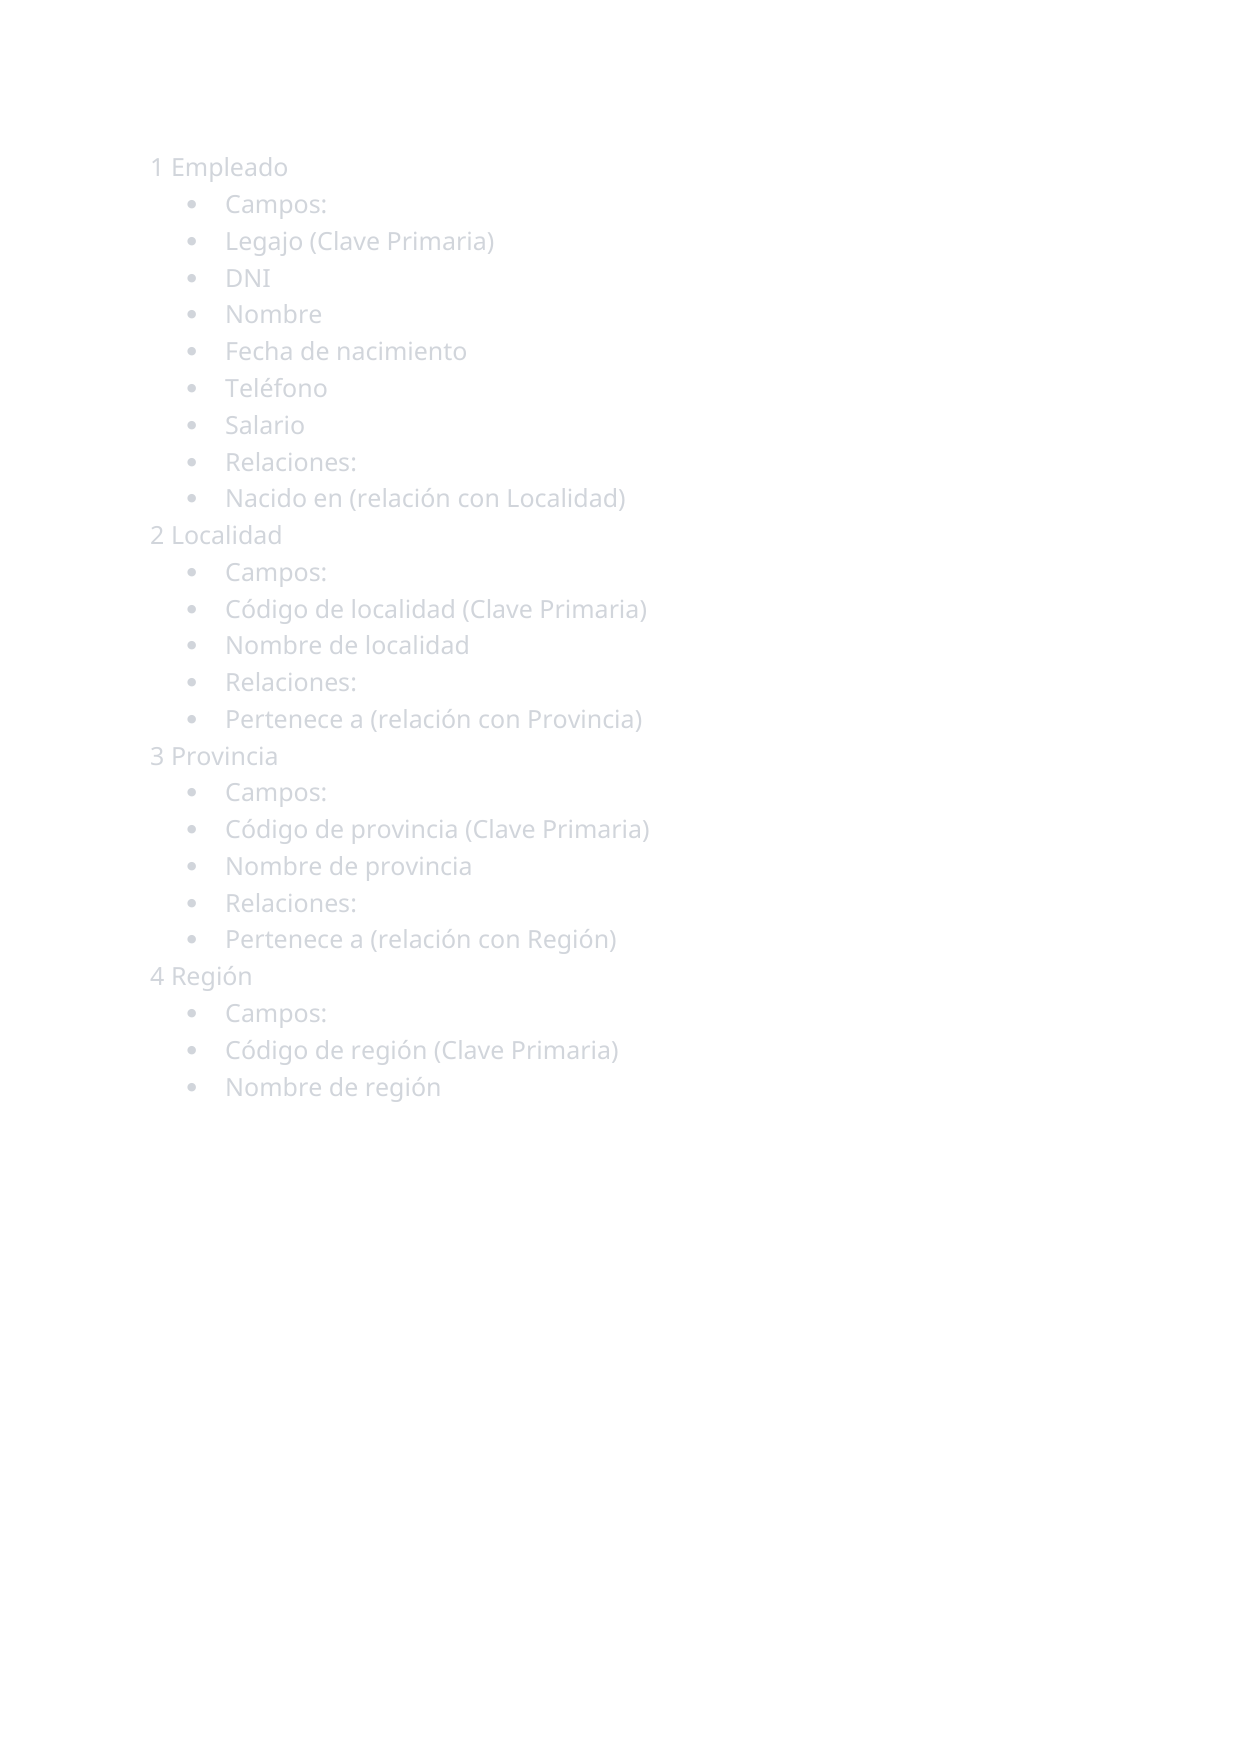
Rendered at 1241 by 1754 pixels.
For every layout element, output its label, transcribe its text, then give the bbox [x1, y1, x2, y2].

list Campos: [187, 554, 1090, 588]
list Campos: [187, 775, 1090, 809]
text 2 Localidad [150, 518, 1090, 552]
list Relaciones: [187, 444, 1090, 478]
list Relaciones: [187, 885, 1090, 919]
list Campos: [187, 187, 1090, 221]
text 4 Región [150, 959, 1090, 993]
list Código de provincia (Clave Primaria) [187, 812, 1090, 846]
list Nacido en (relación con Localidad) [187, 481, 1090, 515]
list Salario [187, 407, 1090, 441]
list Código de localidad (Clave Primaria) [187, 591, 1090, 625]
list Pertenece a (relación con Provincia) [187, 702, 1090, 736]
list DNI [187, 260, 1090, 294]
list Pertenece a (relación con Región) [187, 922, 1090, 956]
text 1 Empleado [150, 150, 1090, 184]
text 3 Provincia [150, 738, 1090, 772]
list Teléfono [187, 371, 1090, 405]
list Código de región (Clave Primaria) [187, 1032, 1090, 1067]
list Nombre de provincia [187, 849, 1090, 883]
list Nombre [187, 297, 1090, 331]
list Nombre de localidad [187, 628, 1090, 662]
list Nombre de región [187, 1069, 1090, 1103]
list Legajo (Clave Primaria) [187, 223, 1090, 258]
list Campos: [187, 996, 1090, 1030]
list Fecha de nacimiento [187, 334, 1090, 368]
list Relaciones: [187, 665, 1090, 699]
